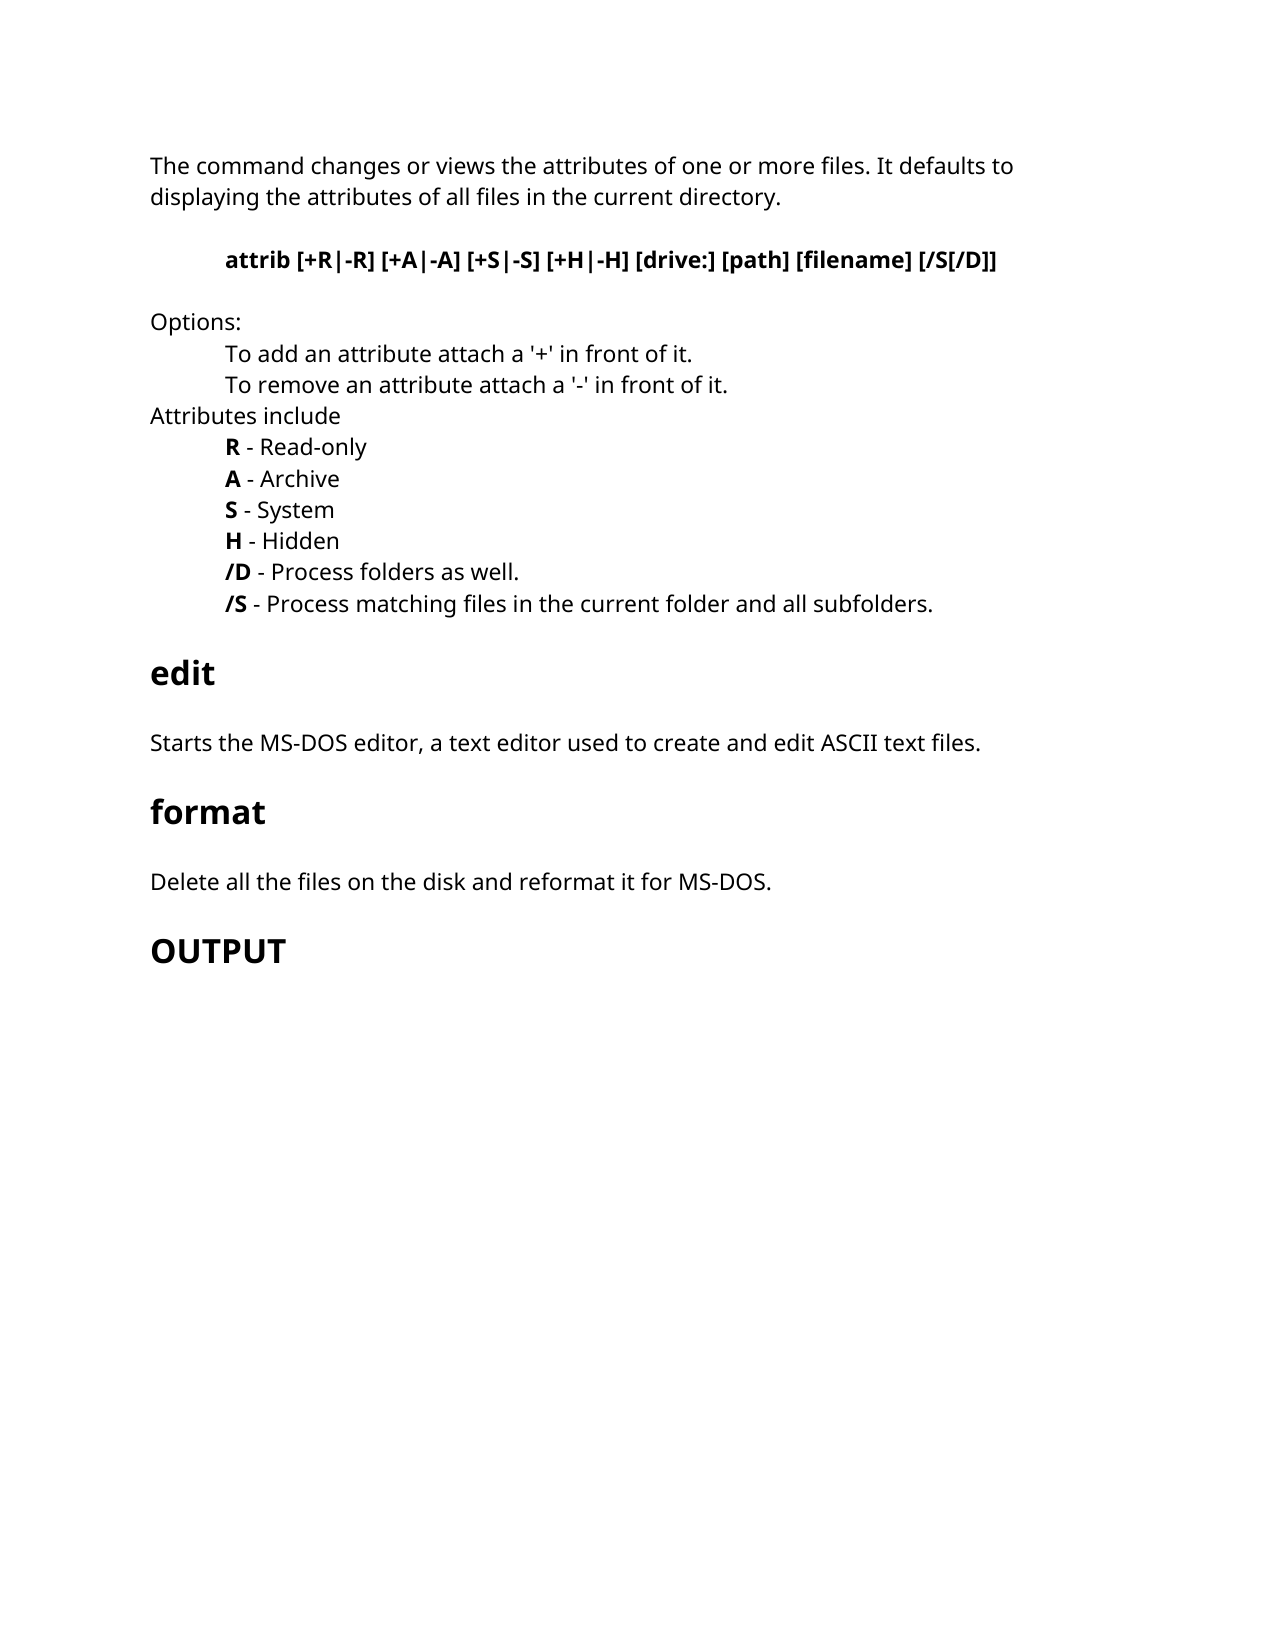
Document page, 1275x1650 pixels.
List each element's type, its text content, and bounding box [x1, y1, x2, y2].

text A - Archive [225, 462, 1125, 494]
text To remove an attribute attach a '-' in front of it. [225, 369, 1125, 400]
text S - System [225, 494, 1125, 525]
text /D - Process folders as well. [225, 556, 1125, 587]
text The command changes or views the attributes of one or more files. It defaults to displaying the attributes of all files in the current directory. [150, 150, 1125, 212]
text Starts the MS-DOS editor, a text editor used to create and edit ASCII text files. [150, 727, 1125, 758]
text Options: [150, 306, 1125, 337]
text R - Read-only [225, 431, 1125, 462]
text OUTPUT [150, 928, 1125, 974]
text format [150, 789, 1125, 834]
text /S - Process matching files in the current folder and all subfolders. [225, 587, 1125, 619]
text attrib [+R|-R] [+A|-A] [+S|-S] [+H|-H] [drive:] [path] [filename] [/S[/D]] [150, 244, 1125, 275]
text Attributes include [150, 400, 1125, 431]
text edit [150, 650, 1125, 695]
text To add an attribute attach a '+' in front of it. [225, 337, 1125, 369]
text H - Hidden [225, 525, 1125, 556]
text Delete all the files on the disk and reformat it for MS-DOS. [150, 866, 1125, 897]
